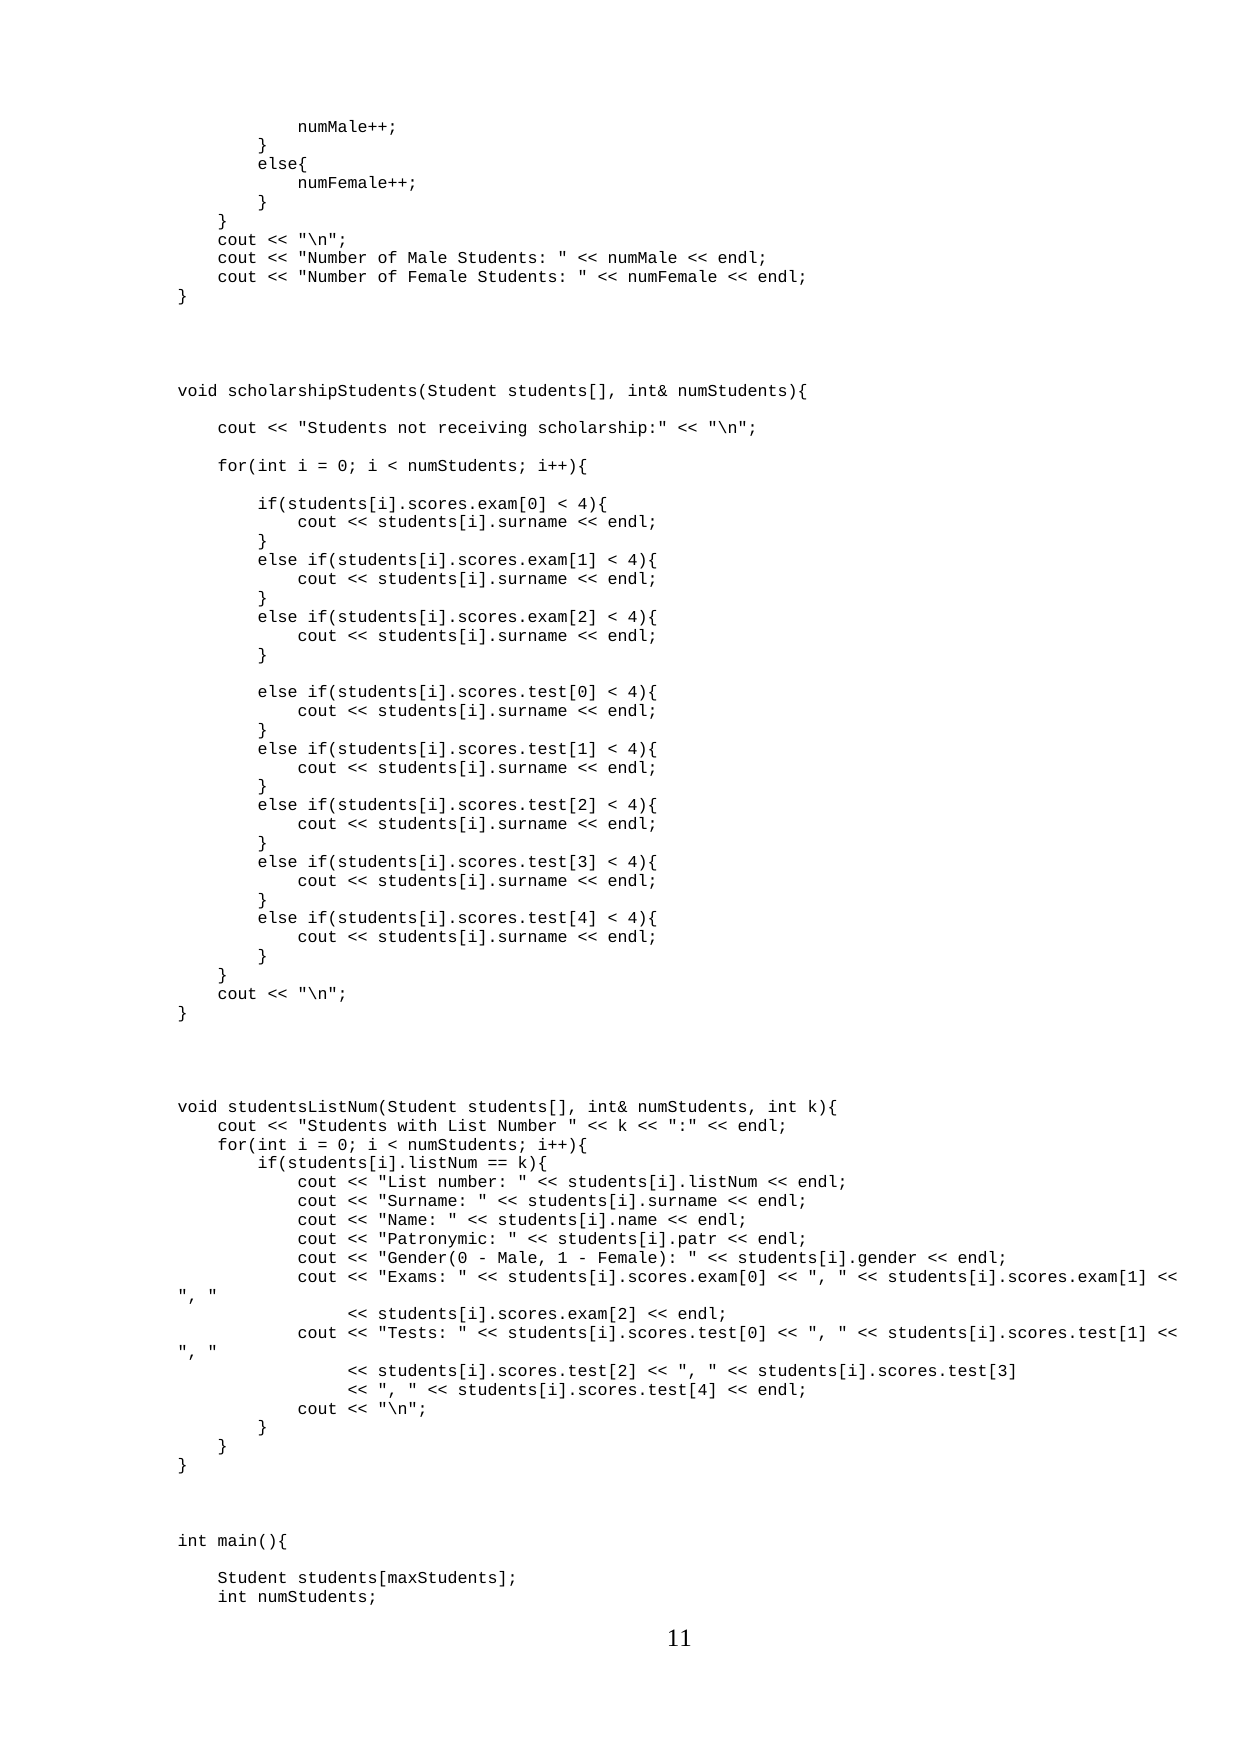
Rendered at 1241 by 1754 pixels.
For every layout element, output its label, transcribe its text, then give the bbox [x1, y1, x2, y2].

text else if(students[i].scores.exam[2] < 4){ [177, 608, 1181, 627]
text } [177, 646, 1181, 665]
text cout << students[i].surname << endl; [177, 627, 1181, 646]
text else if(students[i].scores.test[4] < 4){ [177, 910, 1181, 929]
text } [177, 533, 1181, 552]
text cout << "Students not receiving scholarship:" << "\n"; [177, 420, 1181, 439]
text } [177, 1004, 1181, 1023]
text cout << "\n"; [177, 985, 1181, 1004]
text cout << "Exams: " << students[i].scores.exam[0] << ", " << students[i].scores.exam[1] << ", " [177, 1268, 1181, 1306]
text cout << "Number of Male Students: " << numMale << endl; [177, 250, 1181, 269]
text } [177, 948, 1181, 967]
text cout << students[i].surname << endl; [177, 929, 1181, 948]
text else if(students[i].scores.test[1] < 4){ [177, 740, 1181, 759]
text numFemale++; [177, 175, 1181, 193]
text if(students[i].scores.exam[0] < 4){ [177, 495, 1181, 514]
text if(students[i].listNum == k){ [177, 1155, 1181, 1174]
text cout << students[i].surname << endl; [177, 872, 1181, 891]
text cout << "\n"; [177, 231, 1181, 250]
text else if(students[i].scores.test[3] < 4){ [177, 853, 1181, 872]
text << students[i].scores.exam[2] << endl; [177, 1306, 1181, 1325]
text cout << "Gender(0 - Male, 1 - Female): " << students[i].gender << endl; [177, 1249, 1181, 1268]
text } [177, 1438, 1181, 1457]
text cout << students[i].surname << endl; [177, 816, 1181, 834]
text << ", " << students[i].scores.test[4] << endl; [177, 1381, 1181, 1400]
text cout << "Tests: " << students[i].scores.test[0] << ", " << students[i].scores.test[1] << ", " [177, 1325, 1181, 1362]
text int numStudents; [177, 1589, 1181, 1608]
text cout << students[i].surname << endl; [177, 759, 1181, 778]
text } [177, 891, 1181, 910]
text cout << "Number of Female Students: " << numFemale << endl; [177, 269, 1181, 288]
text cout << "List number: " << students[i].listNum << endl; [177, 1174, 1181, 1193]
text int main(){ [177, 1532, 1181, 1551]
text Student students[maxStudents]; [177, 1570, 1181, 1589]
text cout << students[i].surname << endl; [177, 514, 1181, 533]
text } [177, 721, 1181, 740]
text for(int i = 0; i < numStudents; i++){ [177, 1136, 1181, 1155]
text } [177, 137, 1181, 156]
text cout << "\n"; [177, 1400, 1181, 1419]
text else if(students[i].scores.exam[1] < 4){ [177, 552, 1181, 571]
text cout << "Patronymic: " << students[i].patr << endl; [177, 1231, 1181, 1249]
text } [177, 967, 1181, 985]
text } [177, 288, 1181, 307]
text cout << "Surname: " << students[i].surname << endl; [177, 1193, 1181, 1212]
text } [177, 834, 1181, 853]
text } [177, 212, 1181, 231]
text } [177, 1419, 1181, 1438]
text cout << "Students with List Number " << k << ":" << endl; [177, 1117, 1181, 1136]
text } [177, 778, 1181, 797]
text cout << students[i].surname << endl; [177, 703, 1181, 721]
text else if(students[i].scores.test[0] < 4){ [177, 684, 1181, 703]
text } [177, 193, 1181, 212]
text cout << "Name: " << students[i].name << endl; [177, 1212, 1181, 1231]
text } [177, 1457, 1181, 1476]
text cout << students[i].surname << endl; [177, 571, 1181, 589]
text else if(students[i].scores.test[2] < 4){ [177, 797, 1181, 816]
text void studentsListNum(Student students[], int& numStudents, int k){ [177, 1098, 1181, 1117]
text << students[i].scores.test[2] << ", " << students[i].scores.test[3] [177, 1362, 1181, 1381]
text numMale++; [177, 118, 1181, 137]
text } [177, 589, 1181, 608]
text for(int i = 0; i < numStudents; i++){ [177, 457, 1181, 476]
text void scholarshipStudents(Student students[], int& numStudents){ [177, 382, 1181, 401]
text else{ [177, 156, 1181, 175]
